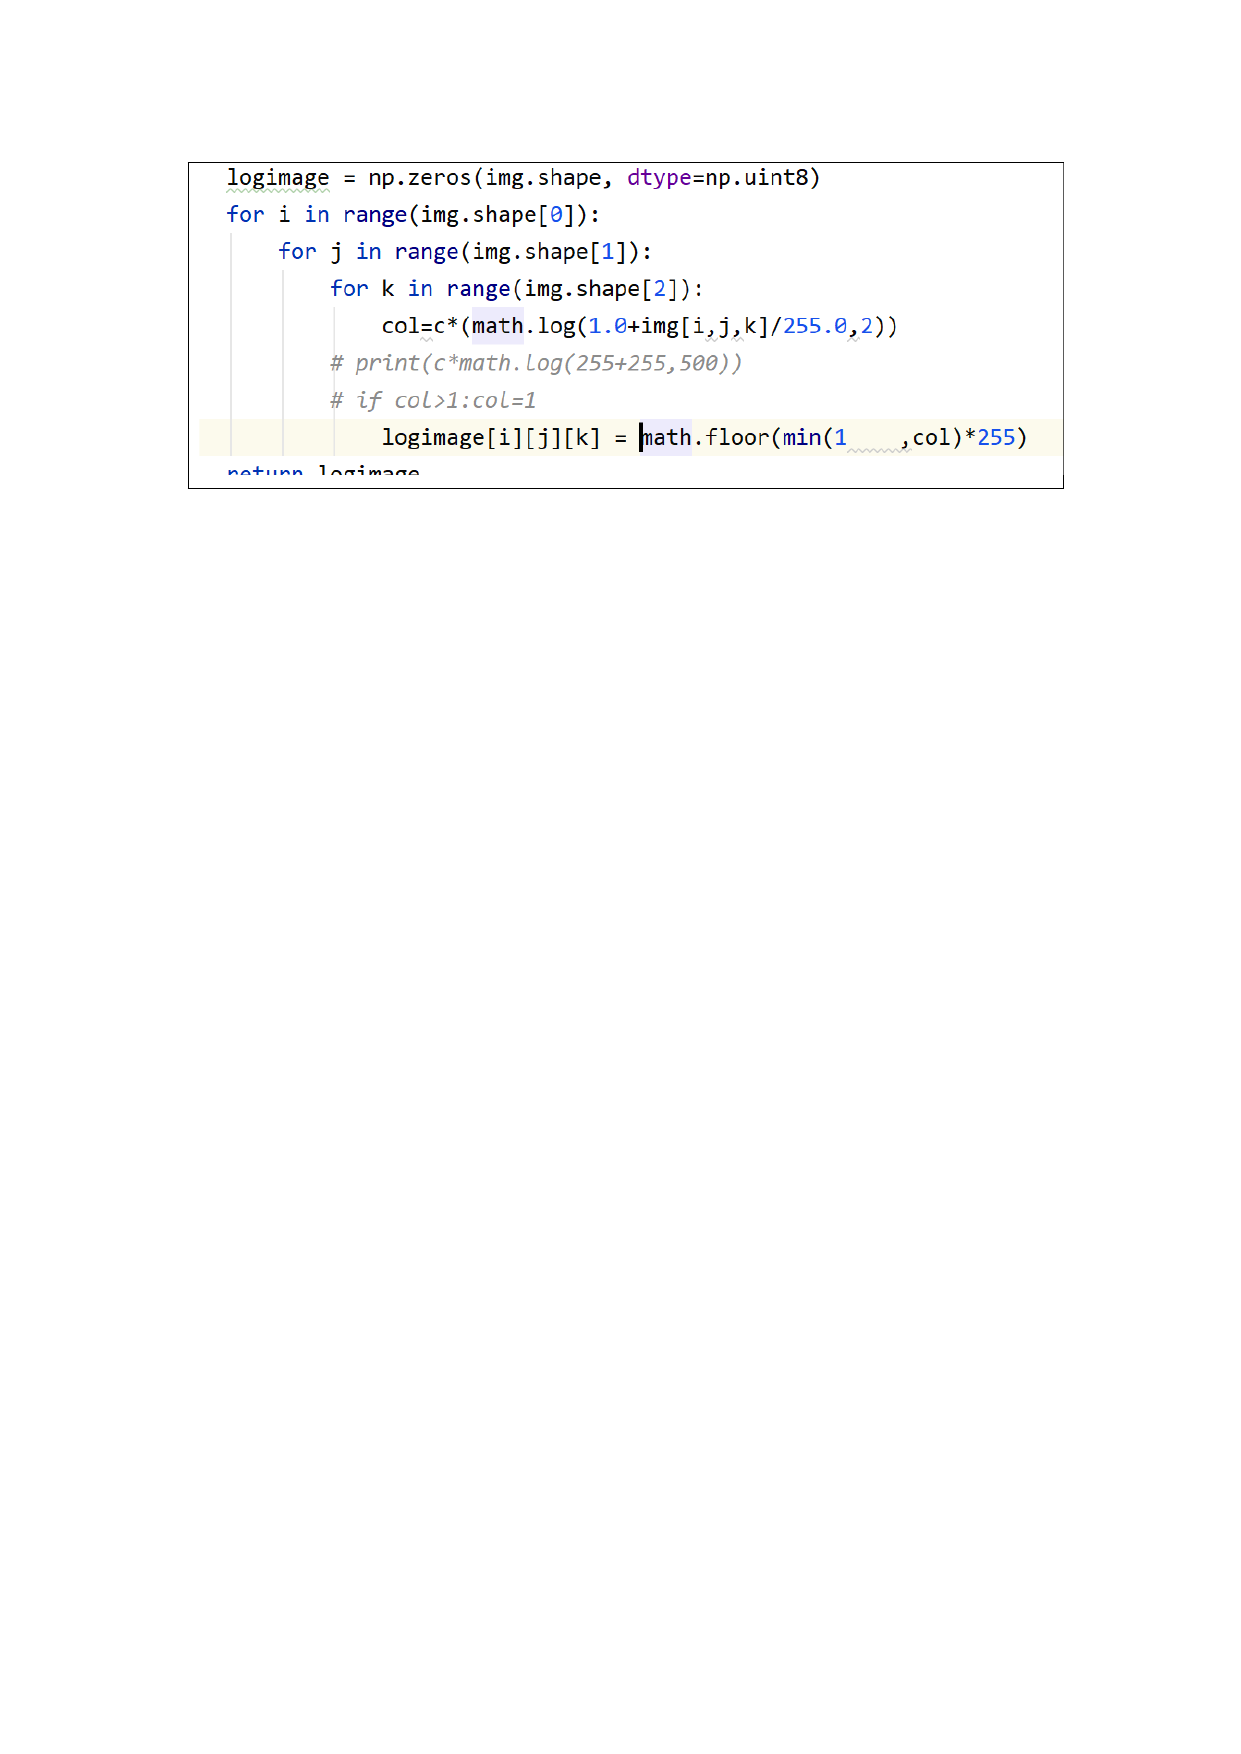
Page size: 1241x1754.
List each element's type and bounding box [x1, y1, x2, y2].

picture [199, 163, 1064, 475]
table_cell [189, 163, 1063, 488]
